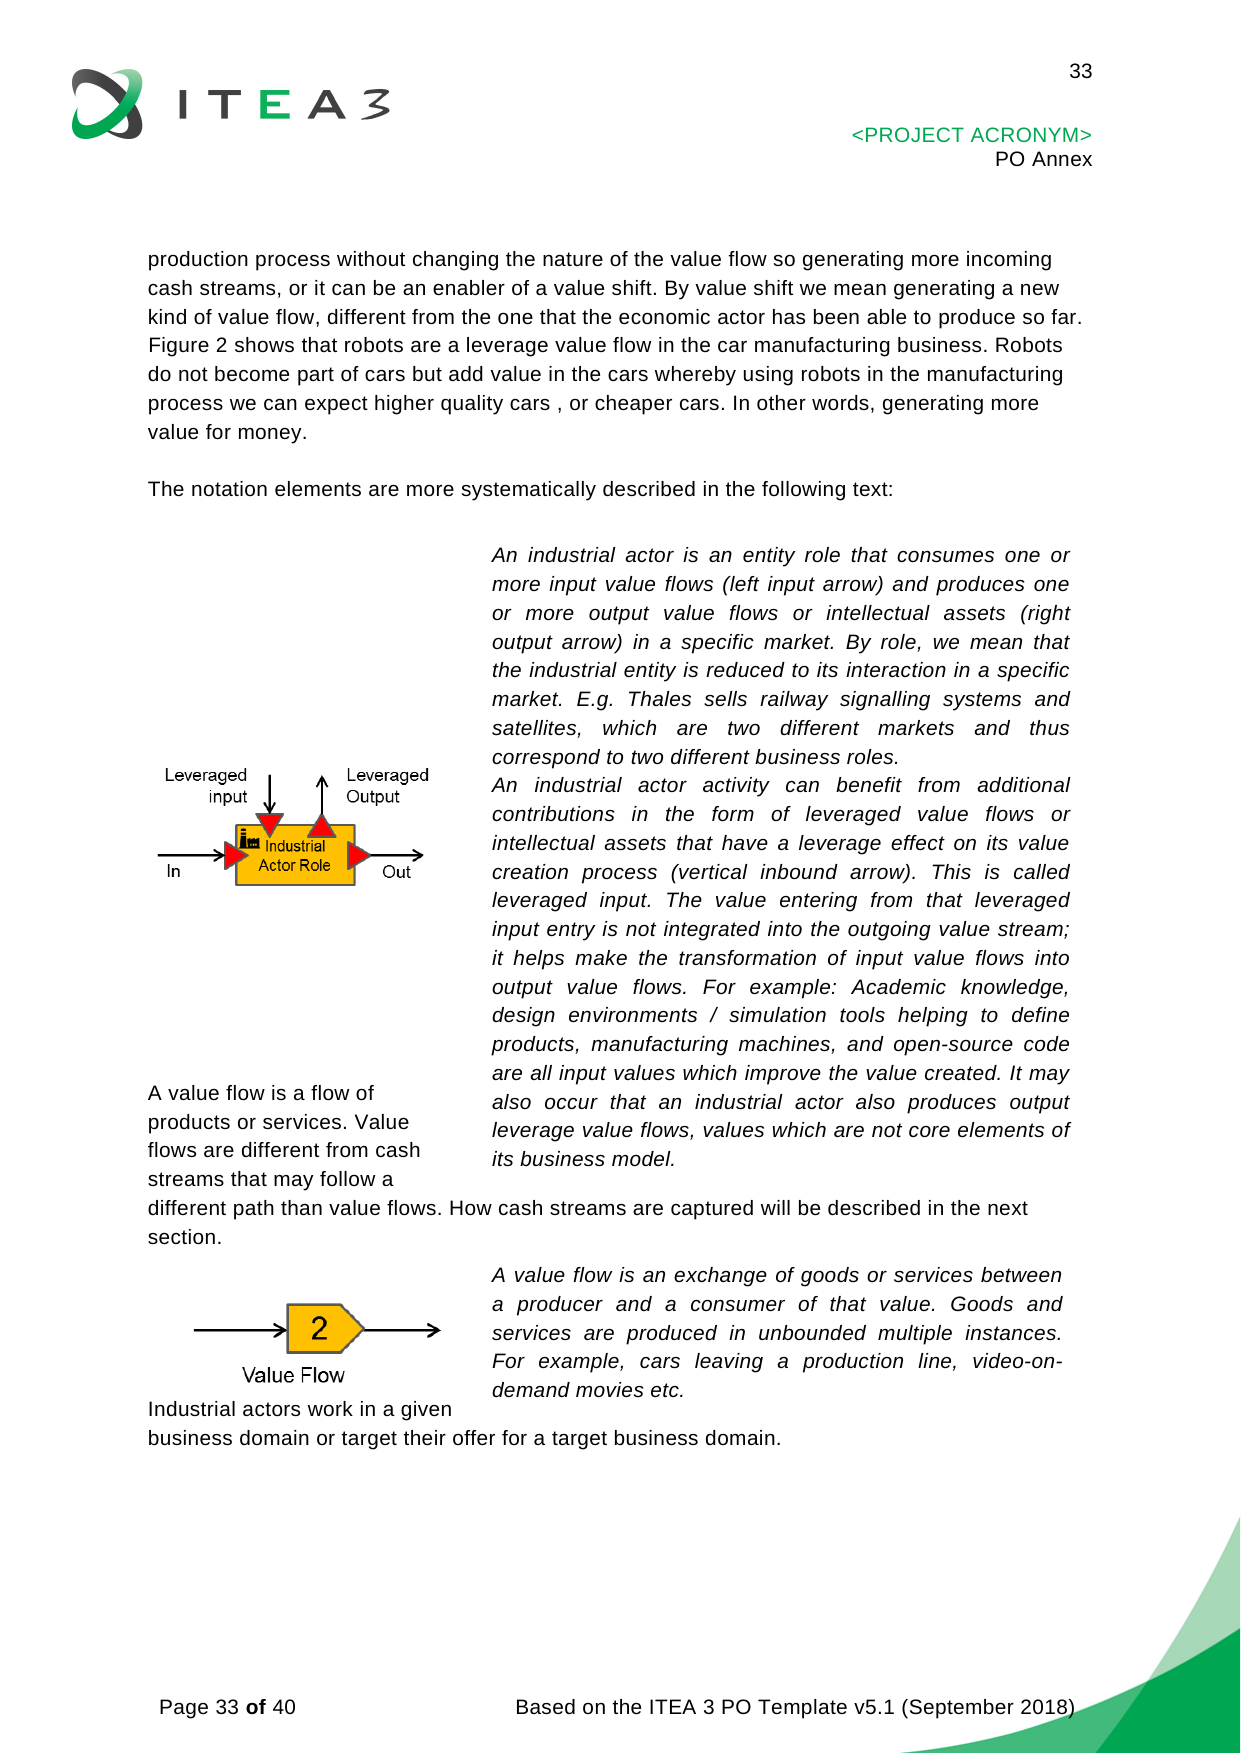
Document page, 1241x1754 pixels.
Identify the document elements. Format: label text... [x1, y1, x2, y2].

picture [0, 0, 442, 198]
text A value flow is a flow of products or services. Value flows are different from cash streams that may follow a different path than value flows. How cash streams are captured will be described in the next section. [148, 1081, 1092, 1248]
picture [150, 760, 436, 889]
picture [192, 1299, 443, 1387]
picture [810, 1484, 1241, 1753]
text Industrial actors work in a given business domain or target their offer for a target business domain. [148, 1397, 1092, 1450]
text The notation elements are more systematically described in the following text: [148, 477, 1092, 501]
